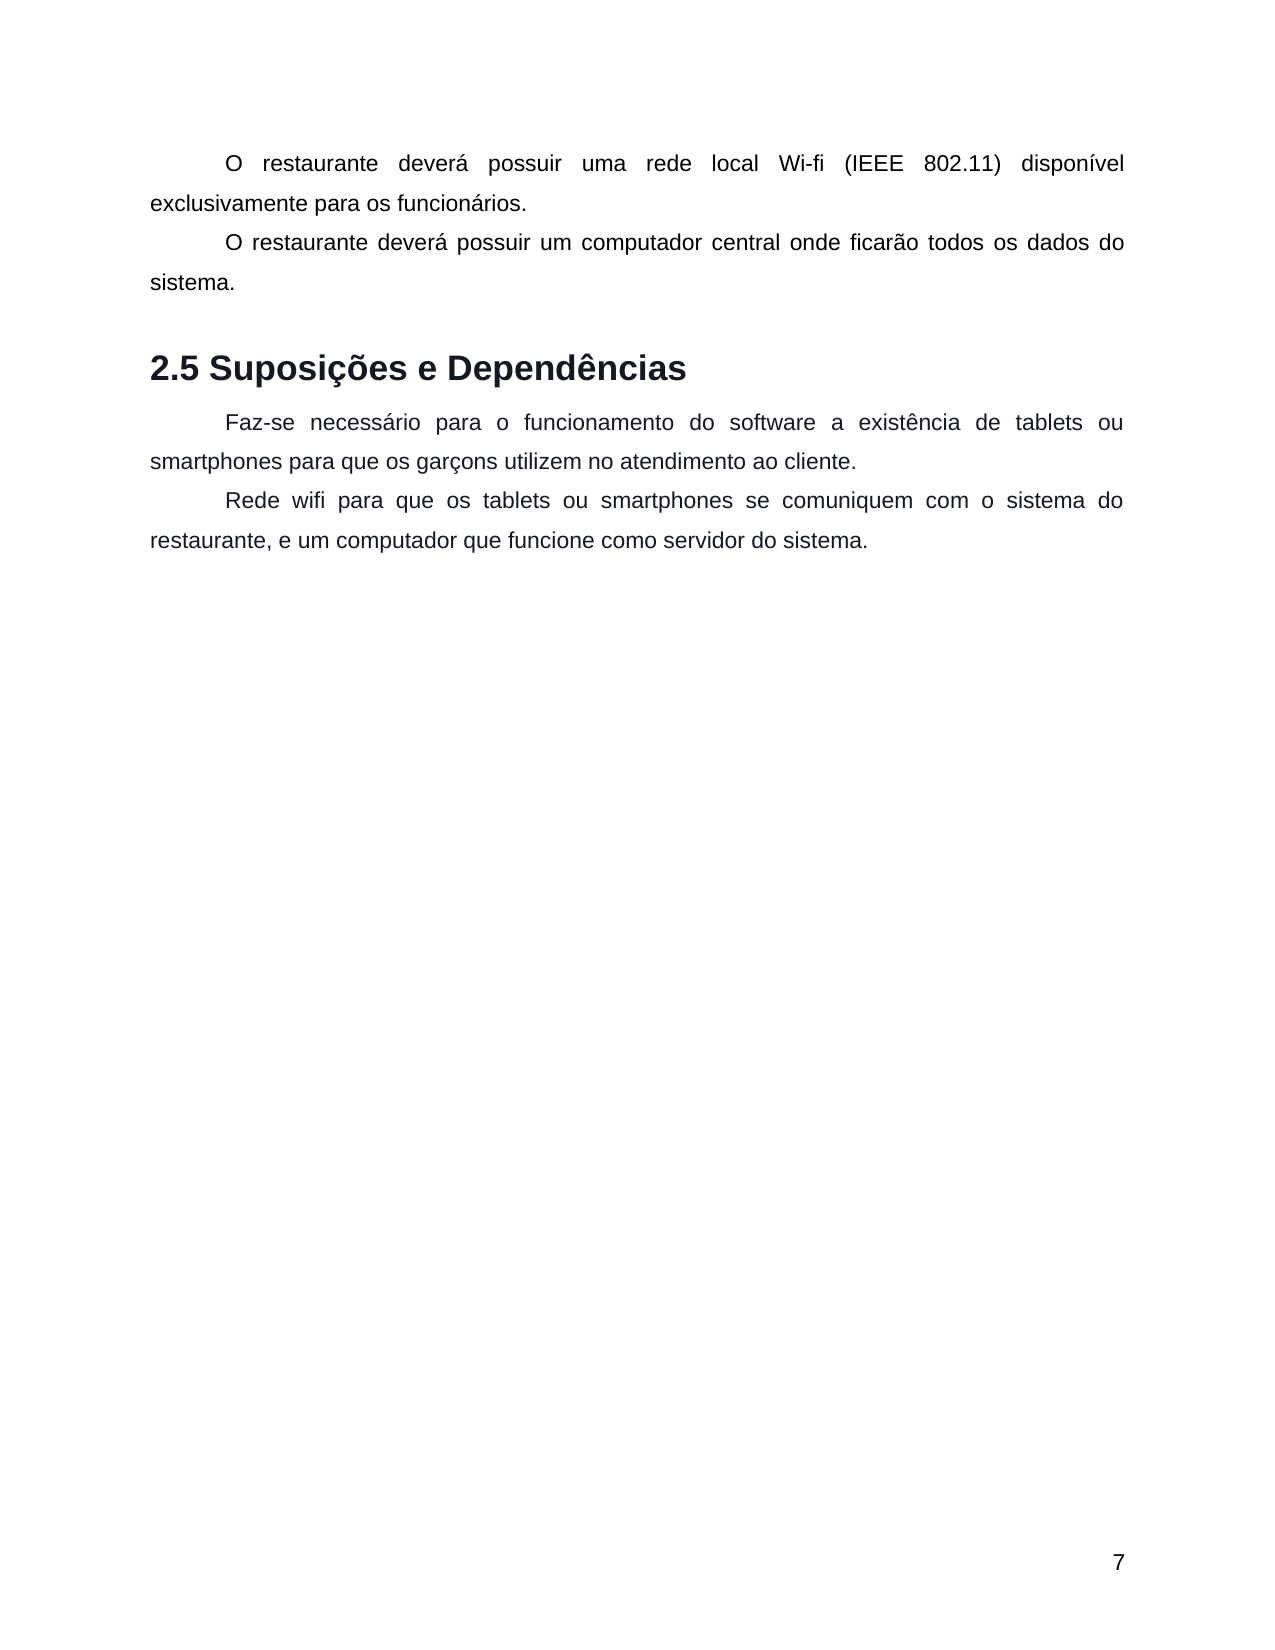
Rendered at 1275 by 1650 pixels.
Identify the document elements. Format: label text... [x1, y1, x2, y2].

text O restaurante deverá possuir uma rede local Wi-fi (IEEE 802.11) disponível exclusivamente para os funcionários. [150, 150, 1125, 216]
text O restaurante deverá possuir um computador central onde ficarão todos os dados do sistema. [150, 229, 1125, 295]
text Rede wifi para que os tablets ou smartphones se comuniquem com o sistema do restaurante, e um computador que funcione como servidor do sistema. [150, 487, 1125, 553]
text 2.5 Suposições e Dependências [150, 347, 1125, 388]
text Faz-se necessário para o funcionamento do software a existência de tablets ou smartphones para que os garçons utilizem no atendimento ao cliente. [150, 408, 1125, 474]
